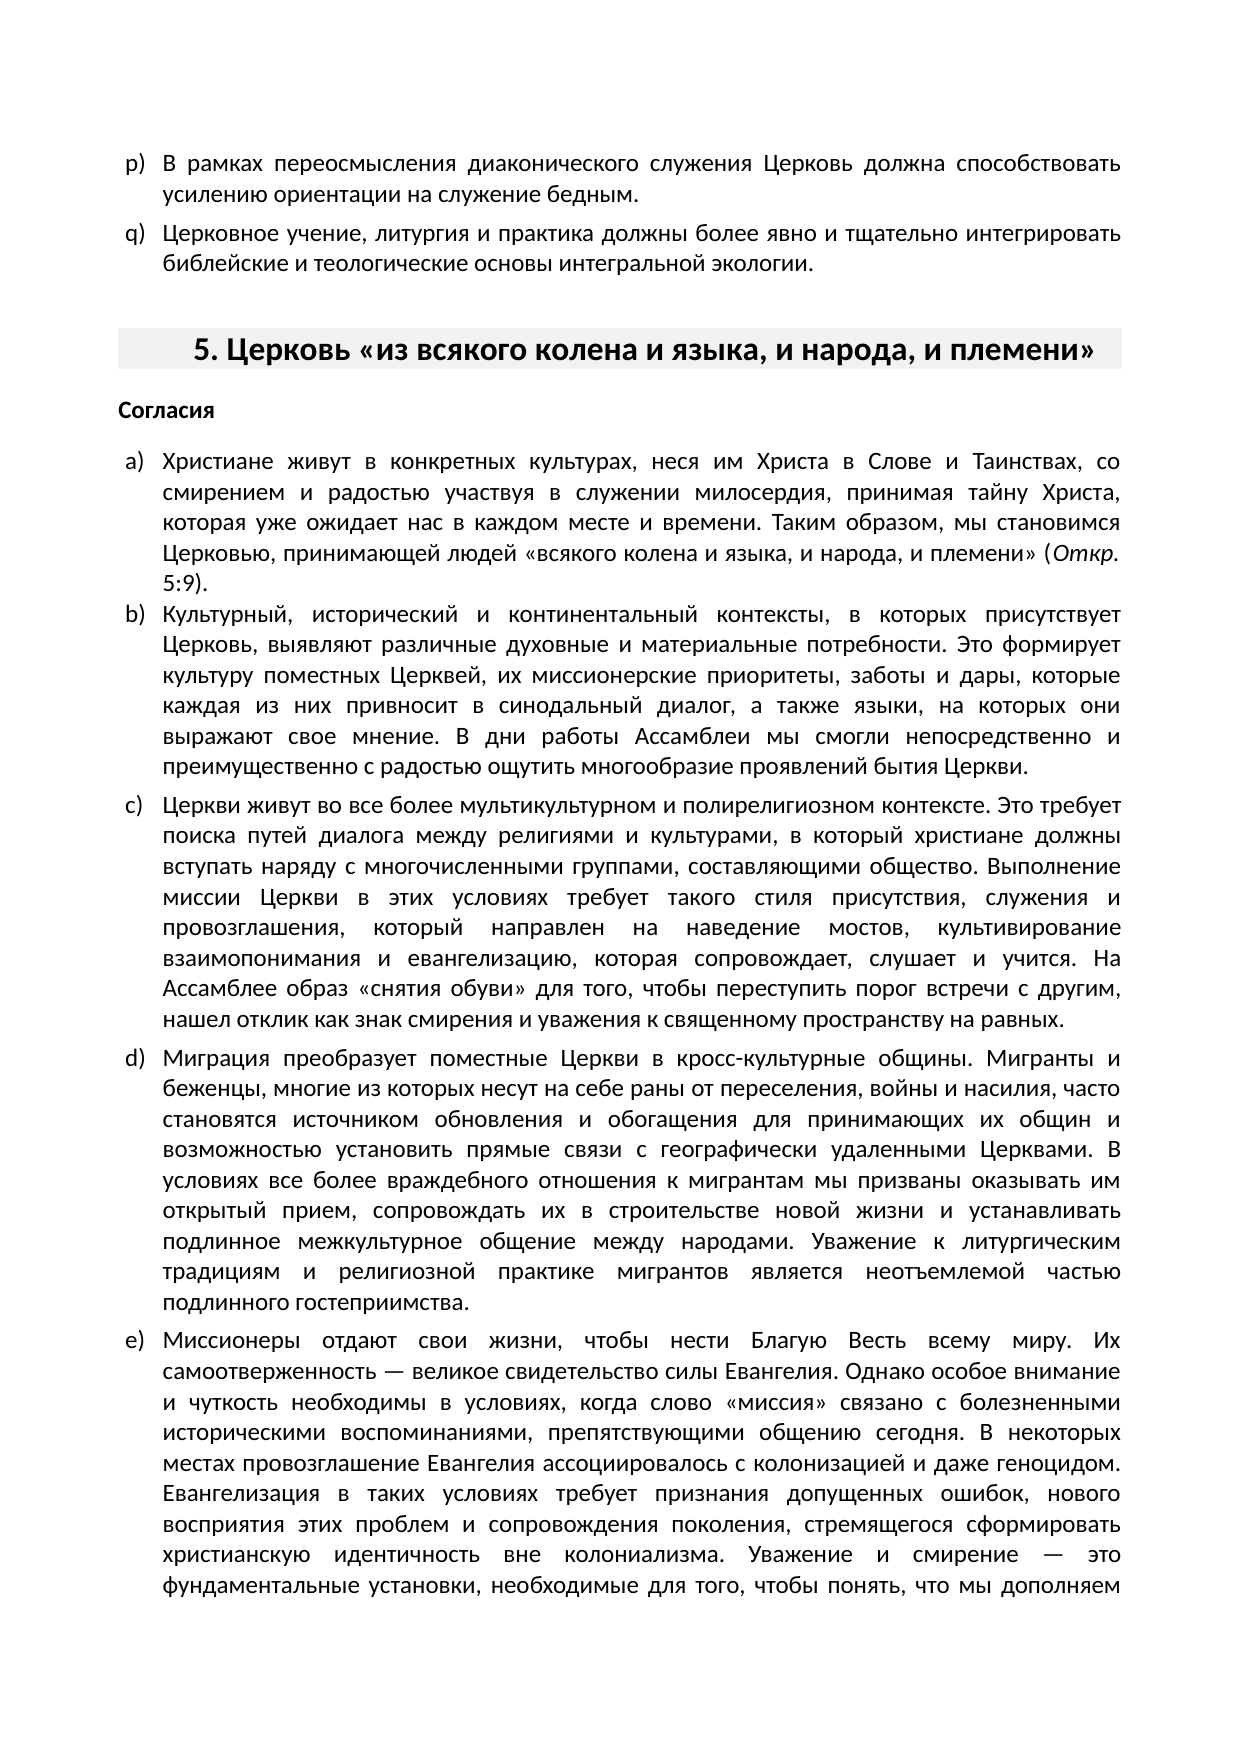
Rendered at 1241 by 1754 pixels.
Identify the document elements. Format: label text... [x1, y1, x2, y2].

list Церковное учение, литургия и практика должны более явно и тщательно интегрировать библейские и теологические основы интегральной экологии. [125, 217, 1122, 278]
list Миграция преобразует поместные Церкви в кросс-культурные общины. Мигранты и беженцы, многие из которых несут на себе раны от переселения, войны и насилия, часто становятся источником обновления и обогащения для принимающих их общин и возможностью установить прямые связи с географически удаленными Церквами. В условиях все более враждебного отношения к мигрантам мы призваны оказывать им открытый прием, сопровождать их в строительстве новой жизни и устанавливать подлинное межкультурное общение между народами. Уважение к литургическим традициям и религиозной практике мигрантов является неотъемлемой частью подлинного гостеприимства. [125, 1042, 1122, 1316]
list Церкви живут во все более мультикультурном и полирелигиозном контексте. Это требует поиска путей диалога между религиями и культурами, в который христиане должны вступать наряду с многочисленными группами, составляющими общество. Выполнение миссии Церкви в этих условиях требует такого стиля присутствия, служения и провозглашения, который направлен на наведение мостов, культивирование взаимопонимания и евангелизацию, которая сопровождает, слушает и учится. На Ассамблее образ «снятия обуви» для того, чтобы переступить порог встречи с другим, нашел отклик как знак смирения и уважения к священному пространству на равных. [125, 789, 1122, 1033]
list Христиане живут в конкретных культурах, неся им Христа в Слове и Таинствах, со смирением и радостью участвуя в служении милосердия, принимая тайну Христа, которая уже ожидает нас в каждом месте и времени. Таким образом, мы становимся Церковью, принимающей людей «всякого колена и языка, и народа, и племени» (Откр. 5:9). [125, 445, 1122, 598]
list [125, 1325, 1122, 1599]
subtitle Согласия [118, 394, 1122, 424]
list В рамках переосмысления диаконического служения Церковь должна способствовать усилению ориентации на служение бедным. [125, 148, 1122, 209]
list Культурный, исторический и континентальный контексты, в которых присутствует Церковь, выявляют различные духовные и материальные потребности. Это формирует культуру поместных Церквей, их миссионерские приоритеты, заботы и дары, которые каждая из них привносит в синодальный диалог, а также языки, на которых они выражают свое мнение. В дни работы Ассамблеи мы смогли непосредственно и преимущественно с радостью ощутить многообразие проявлений бытия Церкви. [125, 598, 1122, 781]
subtitle 5. Церковь «из всякого колена и языка, и народа, и племени» [118, 328, 1122, 369]
